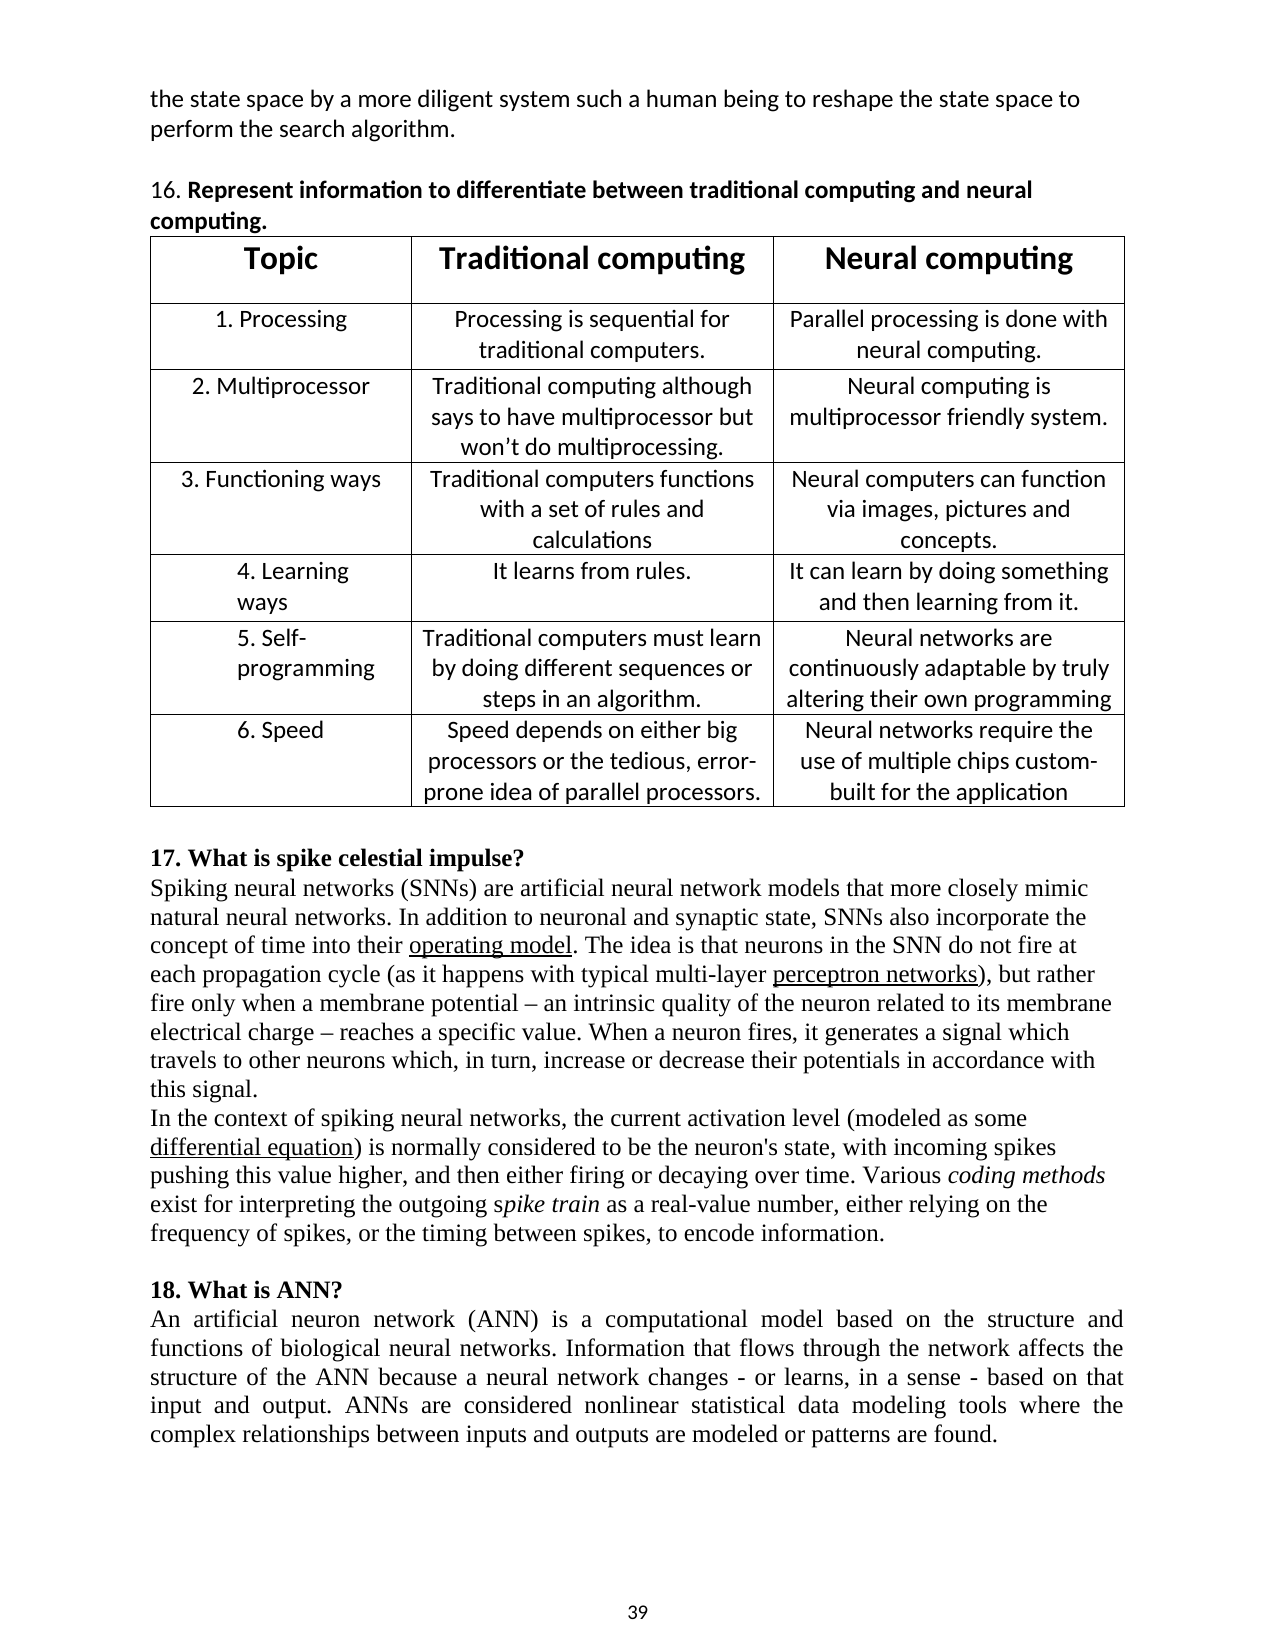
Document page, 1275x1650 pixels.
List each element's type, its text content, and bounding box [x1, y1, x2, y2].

table_cell 4. Learning ways [151, 555, 411, 621]
text 16. Represent information to differentiate between traditional computing and neural computing. [150, 175, 1125, 236]
text Spiking neural networks (SNNs) are artificial neural network models that more closely mimic natural neural networks. In addition to neuronal and synaptic state, SNNs also incorporate the concept of time into their operating model. The idea is that neurons in the SNN do not fire at each propagation cycle (as it happens with typical multi-layer perceptron networks), but rather fire only when a membrane potential – an intrinsic quality of the neuron related to its membrane electrical charge – reaches a specific value. When a neuron fires, it generates a signal which travels to other neurons which, in turn, increase or decrease their potentials in accordance with this signal. [150, 873, 1125, 1103]
table_header Topic [151, 237, 411, 302]
table_cell Neural computing is multiprocessor friendly system. [774, 370, 1124, 462]
table_cell Neural networks are continuously adaptable by truly altering their own programming [774, 622, 1124, 713]
text 17. What is spike celestial impulse? [150, 840, 1125, 873]
table_cell It learns from rules. [412, 555, 773, 621]
text 18. What is ANN? [150, 1275, 1125, 1304]
table_cell Neural networks require the use of multiple chips custom-built for the application [774, 715, 1124, 806]
table_cell Neural computers can function via images, pictures and concepts. [774, 463, 1124, 554]
table_header Traditional computing [412, 237, 773, 302]
table_cell 2. Multiprocessor [151, 370, 411, 462]
table_cell It can learn by doing something and then learning from it. [774, 555, 1124, 621]
table_cell 6. Speed [151, 715, 411, 806]
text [150, 83, 1125, 144]
table_cell Traditional computing although says to have multiprocessor but won’t do multiprocessing. [412, 370, 773, 462]
table_cell Speed depends on either big processors or the tedious, error-prone idea of parallel processors. [412, 715, 773, 806]
table_cell Traditional computers must learn by doing different sequences or steps in an algorithm. [412, 622, 773, 713]
table_cell 1. Processing [151, 304, 411, 369]
table_cell Processing is sequential for traditional computers. [412, 304, 773, 369]
table_cell 5. Self-programming [151, 622, 411, 713]
text An artificial neuron network (ANN) is a computational model based on the structure and functions of biological neural networks. Information that flows through the network affects the structure of the ANN because a neural network changes - or learns, in a sense - based on that input and output. ANNs are considered nonlinear statistical data modeling tools where the complex relationships between inputs and outputs are modeled or patterns are found. [150, 1304, 1125, 1448]
table_cell Traditional computers functions with a set of rules and calculations [412, 463, 773, 554]
text In the context of spiking neural networks, the current activation level (modeled as some differential equation) is normally considered to be the neuron's state, with incoming spikes pushing this value higher, and then either firing or decaying over time. Various coding methods exist for interpreting the outgoing spike train as a real-value number, either relying on the frequency of spikes, or the timing between spikes, to encode information. [150, 1103, 1125, 1247]
table_cell 3. Functioning ways [151, 463, 411, 554]
table_cell Parallel processing is done with neural computing. [774, 304, 1124, 369]
table_header Neural computing [774, 237, 1124, 302]
